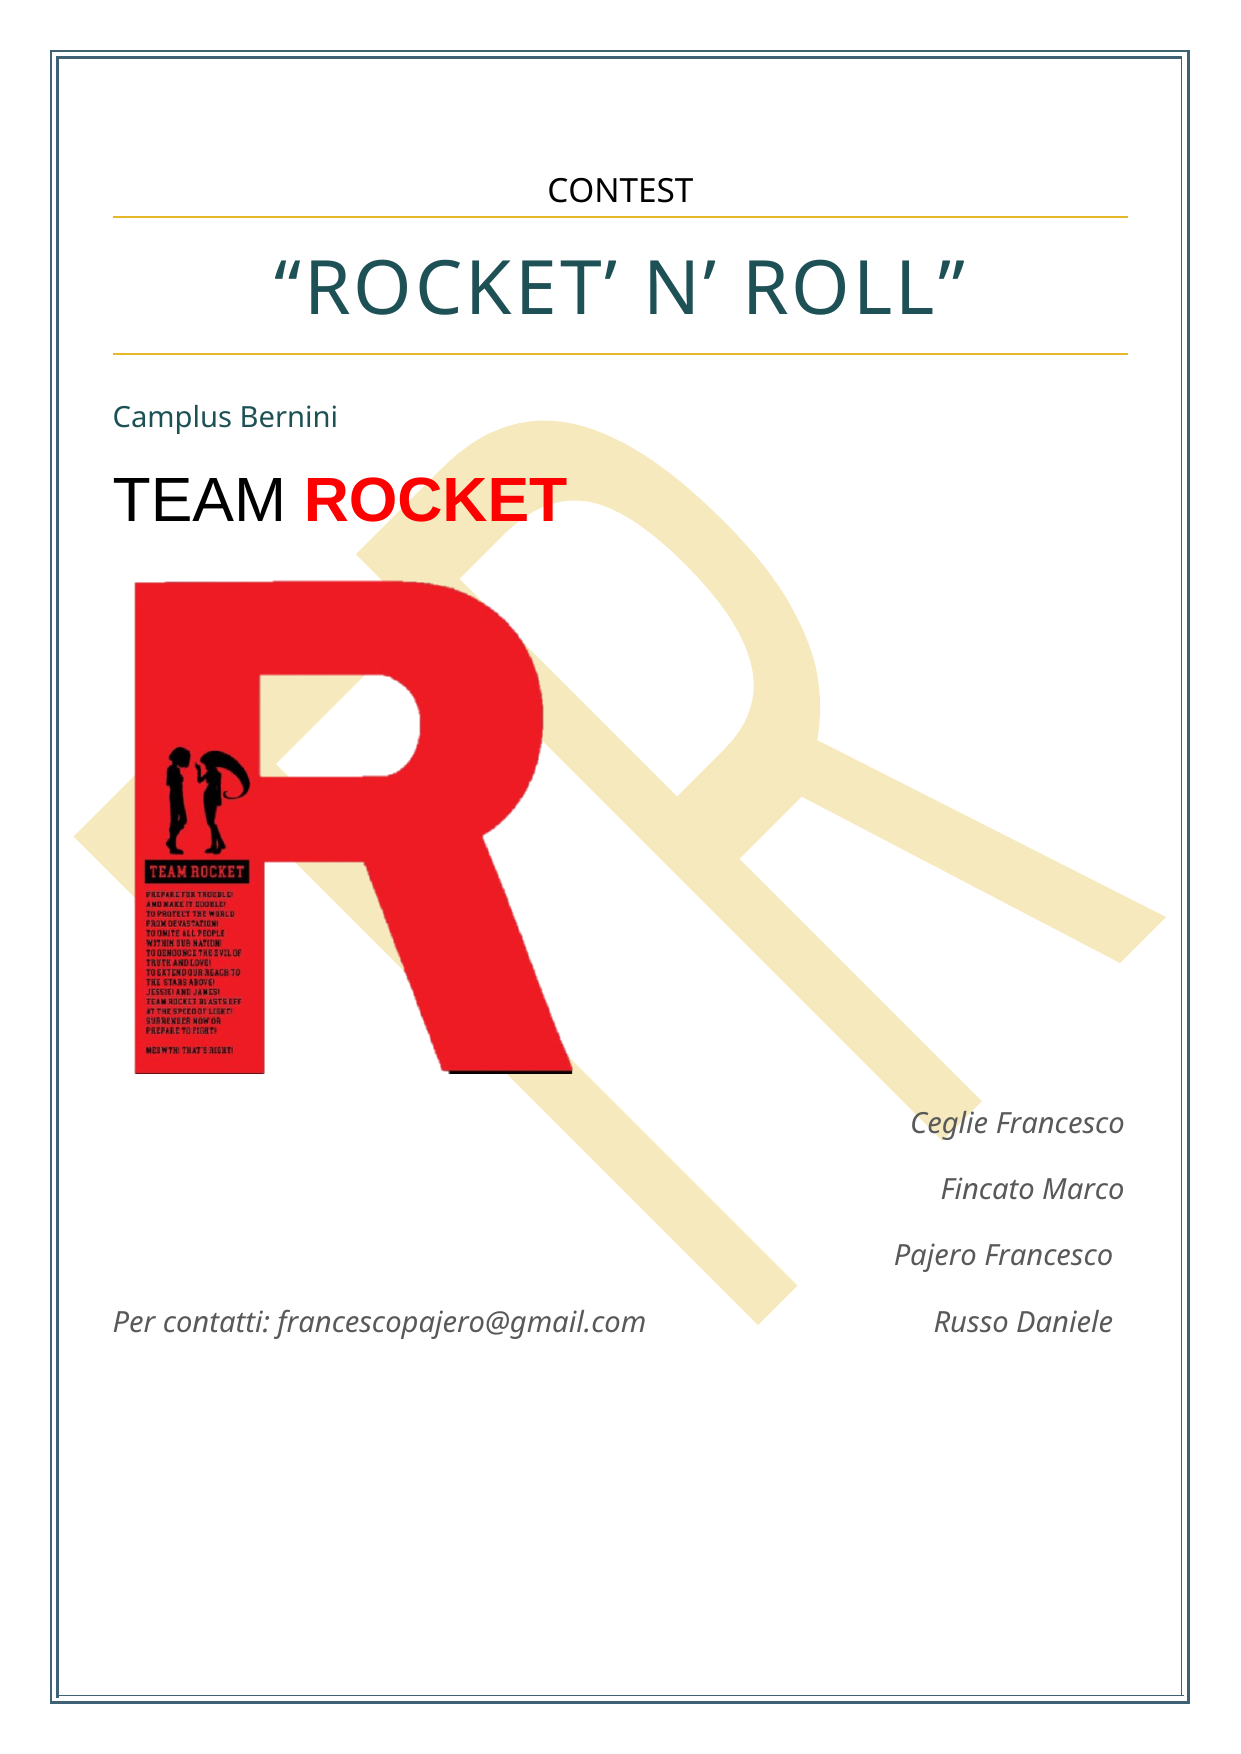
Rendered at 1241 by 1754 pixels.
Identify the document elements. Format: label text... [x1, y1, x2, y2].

picture [112, 569, 600, 1074]
text Pajero Francesco [112, 1235, 1128, 1274]
text Fincato Marco [112, 1168, 1128, 1208]
title “ROCKET’ N’ ROLL” [112, 217, 1128, 355]
text Ceglie Francesco [112, 1102, 1128, 1142]
subtitle Camplus Bernini [112, 396, 1128, 436]
subtitle CONTEST [112, 167, 1128, 212]
text Per contatti: francescopajero@gmail.com Russo Daniele [112, 1301, 1128, 1341]
text TEAM ROCKET [112, 463, 1128, 534]
